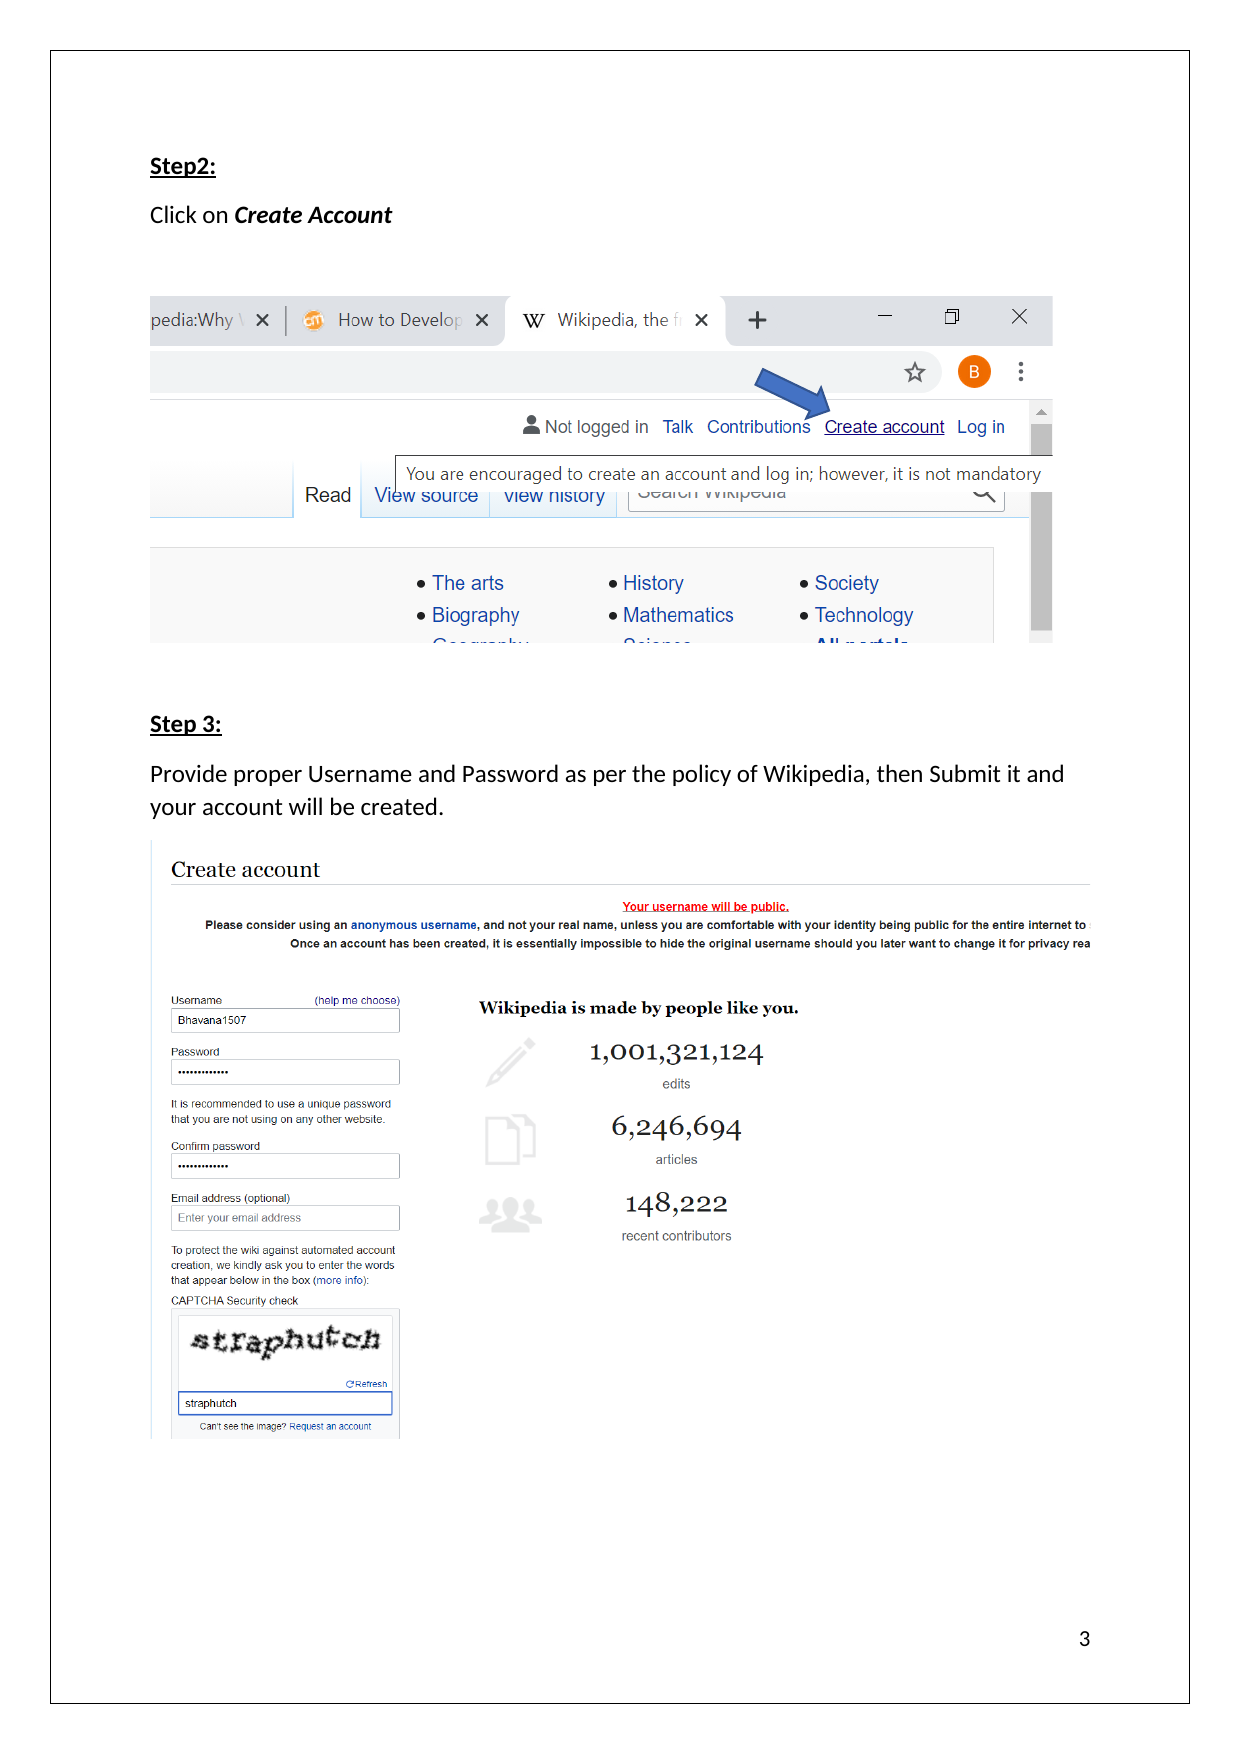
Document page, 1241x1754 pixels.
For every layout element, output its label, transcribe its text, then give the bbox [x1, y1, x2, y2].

text Click on Create Account [150, 199, 1090, 230]
picture [150, 840, 1091, 1439]
text Step 3: [150, 708, 1090, 739]
text Provide proper Username and Password as per the policy of Wikipedia, then Submit it and your account will be created. [150, 758, 1090, 821]
text Step2: [150, 150, 1090, 181]
picture [150, 296, 1053, 643]
